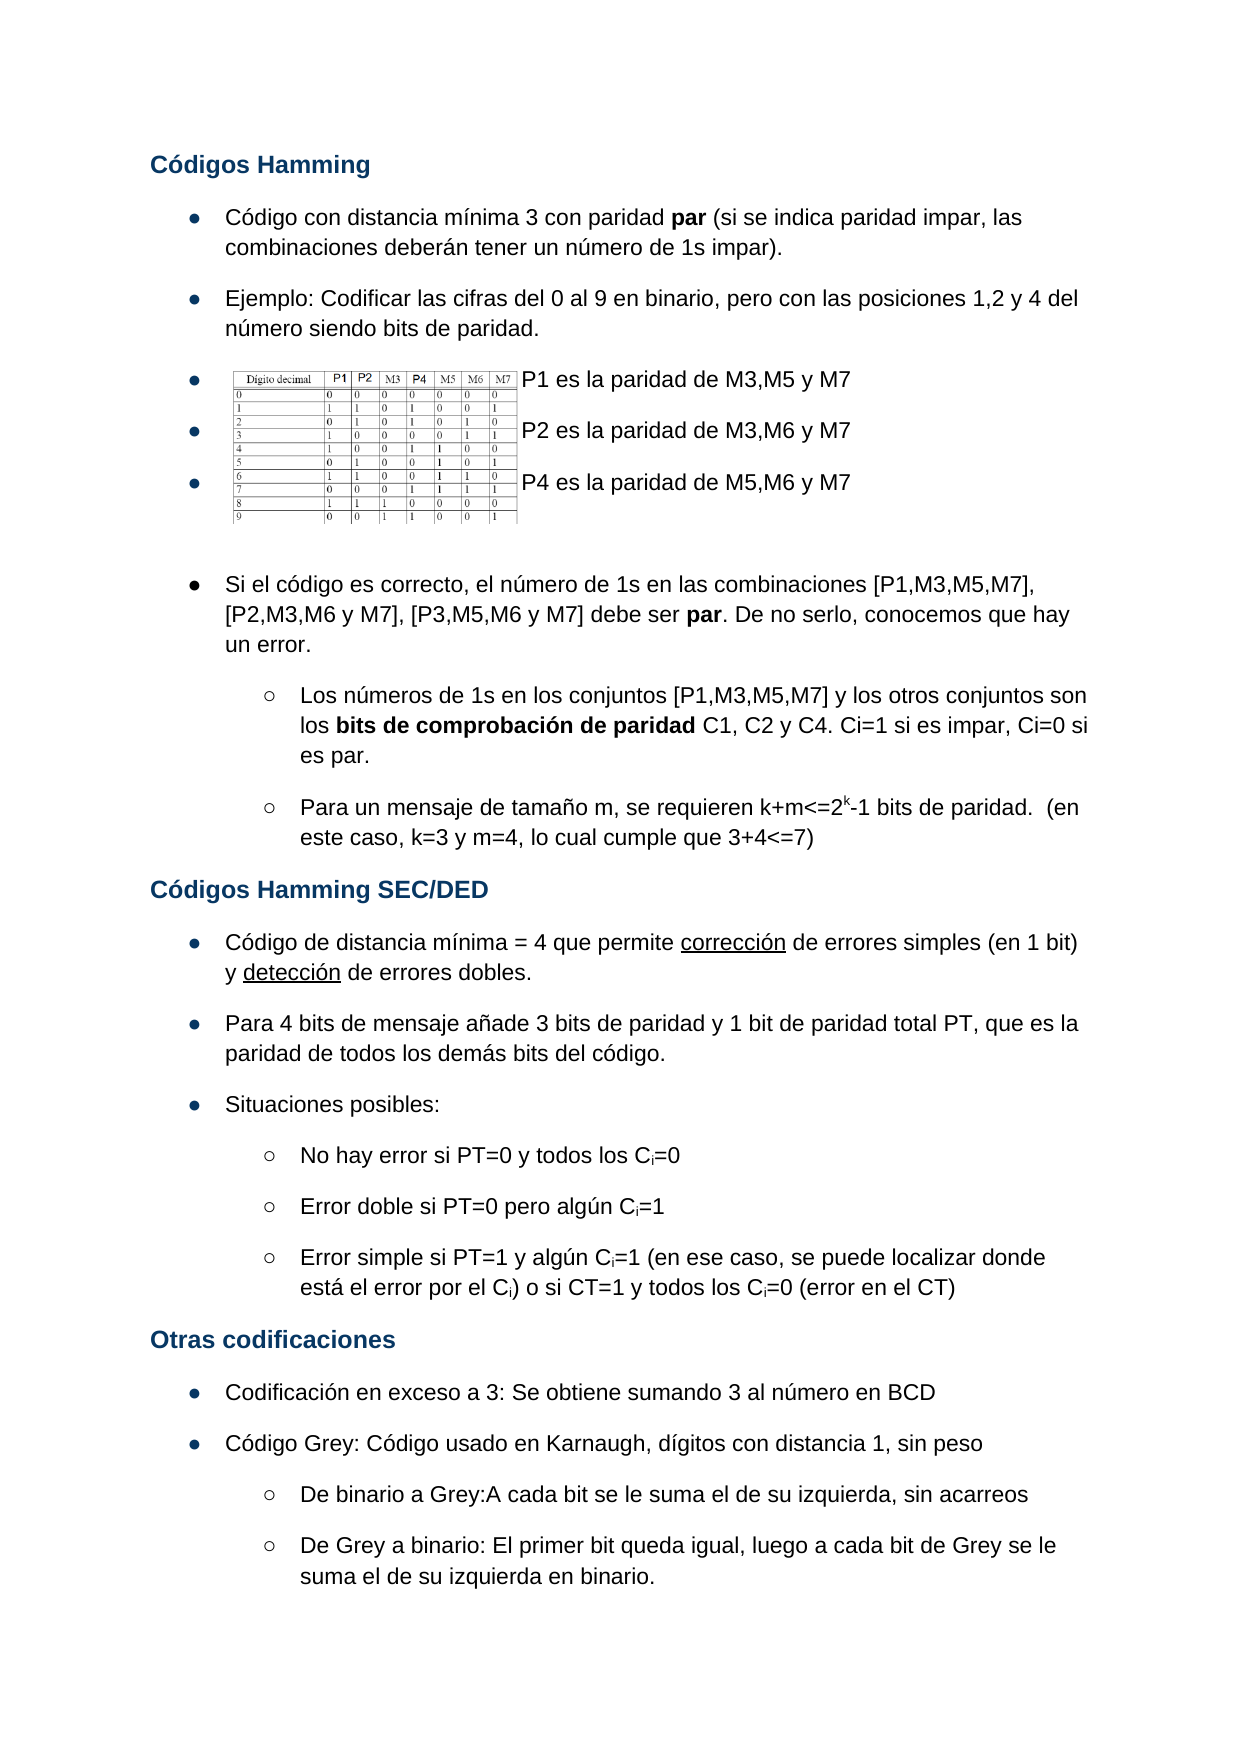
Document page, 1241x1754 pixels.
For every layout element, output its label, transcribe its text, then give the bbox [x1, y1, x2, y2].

text Códigos Hamming [150, 150, 1090, 179]
list P1 es la paridad de M3,M5 y M7 [187, 366, 1090, 393]
list Código Grey: Código usado en Karnaugh, dígitos con distancia 1, sin peso [187, 1430, 1090, 1457]
text Otras codificaciones [150, 1325, 1090, 1354]
text Códigos Hamming SEC/DED [150, 875, 1090, 903]
list De binario a Grey:A cada bit se le suma el de su izquierda, sin acarreos [262, 1481, 1090, 1508]
list Código de distancia mínima = 4 que permite corrección de errores simples (en 1 bit) y detección de errores dobles. [187, 928, 1090, 985]
list Para 4 bits de mensaje añade 3 bits de paridad y 1 bit de paridad total PT, que es la paridad de todos los demás bits del código. [187, 1010, 1090, 1066]
list Si el código es correcto, el número de 1s en las combinaciones [P1,M3,M5,M7], [P2,M3,M6 y M7], [P3,M5,M6 y M7] debe ser par. De no serlo, conocemos que hay un error. [187, 571, 1090, 657]
list Error doble si PT=0 pero algún Ci=1 [262, 1193, 1090, 1219]
list Situaciones posibles: [187, 1091, 1090, 1117]
list De Grey a binario: El primer bit queda igual, luego a cada bit de Grey se le suma el de su izquierda en binario. [262, 1532, 1090, 1589]
list Los números de 1s en los conjuntos [P1,M3,M5,M7] y los otros conjuntos son los bits de comprobación de paridad C1, C2 y C4. Ci=1 si es impar, Ci=0 si es par. [262, 682, 1090, 769]
list Código con distancia mínima 3 con paridad par (si se indica paridad impar, las combinaciones deberán tener un número de 1s impar). [187, 204, 1090, 260]
list P4 es la paridad de M5,M6 y M7 [522, 468, 1090, 495]
list Ejemplo: Codificar las cifras del 0 al 9 en binario, pero con las posiciones 1,2 y 4 del número siendo bits de paridad. [187, 285, 1090, 342]
list Para un mensaje de tamaño m, se requieren k+m<=2k-1 bits de paridad. (en este caso, k=3 y m=4, lo cual cumple que 3+4<=7) [262, 793, 1090, 850]
list Error simple si PT=1 y algún Ci=1 (en ese caso, se puede localizar donde está el error por el Ci) o si CT=1 y todos los Ci=0 (error en el CT) [262, 1244, 1090, 1301]
list Codificación en exceso a 3: Se obtiene sumando 3 al número en BCD [187, 1379, 1090, 1406]
picture [228, 369, 522, 527]
list No hay error si PT=0 y todos los Ci=0 [262, 1142, 1090, 1168]
list P2 es la paridad de M3,M6 y M7 [522, 417, 1090, 444]
